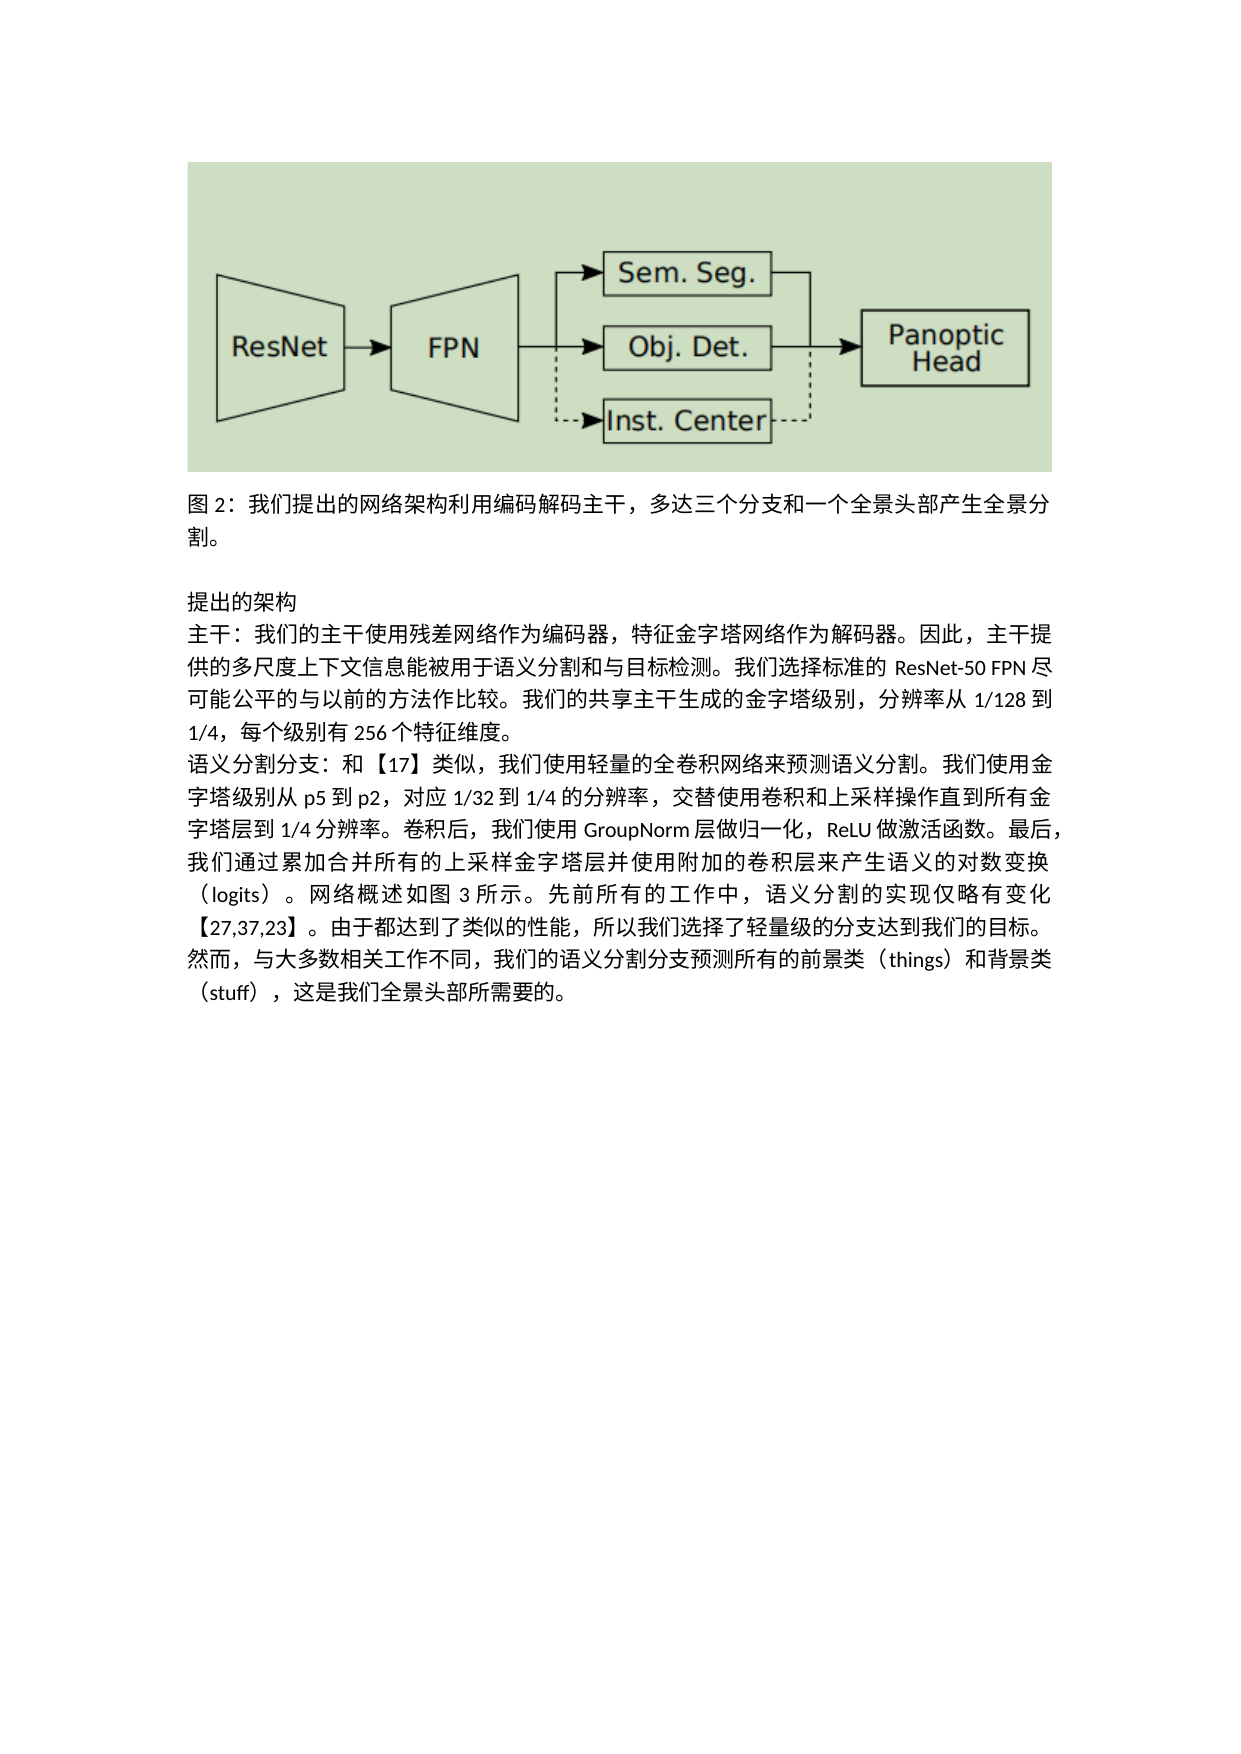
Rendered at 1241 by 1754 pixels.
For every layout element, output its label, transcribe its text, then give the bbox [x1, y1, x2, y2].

text 语义分割分支：和【17】类似，我们使用轻量的全卷积网络来预测语义分割。我们使用金字塔级别从p5到p2，对应1/32到1/4的分辨率，交替使用卷积和上采样操作直到所有金字塔层到1/4分辨率。卷积后，我们使用GroupNorm层做归一化，ReLU做激活函数。最后，我们通过累加合并所有的上采样金字塔层并使用附加的卷积层来产生语义的对数变换（logits）。网络概述如图3所示。先前所有的工作中，语义分割的实现仅略有变化【27,37,23】。由于都达到了类似的性能，所以我们选择了轻量级的分支达到我们的目标。然而，与大多数相关工作不同，我们的语义分割分支预测所有的前景类（things）和背景类（stuff），这是我们全景头部所需要的。 [187, 747, 1053, 1007]
picture [187, 162, 1052, 472]
text 图2：我们提出的网络架构利用编码解码主干，多达三个分支和一个全景头部产生全景分割。 [187, 487, 1053, 552]
text 提出的架构 [187, 584, 1053, 617]
text 主干：我们的主干使用残差网络作为编码器，特征金字塔网络作为解码器。因此，主干提供的多尺度上下文信息能被用于语义分割和与目标检测。我们选择标准的ResNet-50 FPN尽可能公平的与以前的方法作比较。我们的共享主干生成的金字塔级别，分辨率从1/128到1/4，每个级别有256个特征维度。 [187, 617, 1053, 747]
